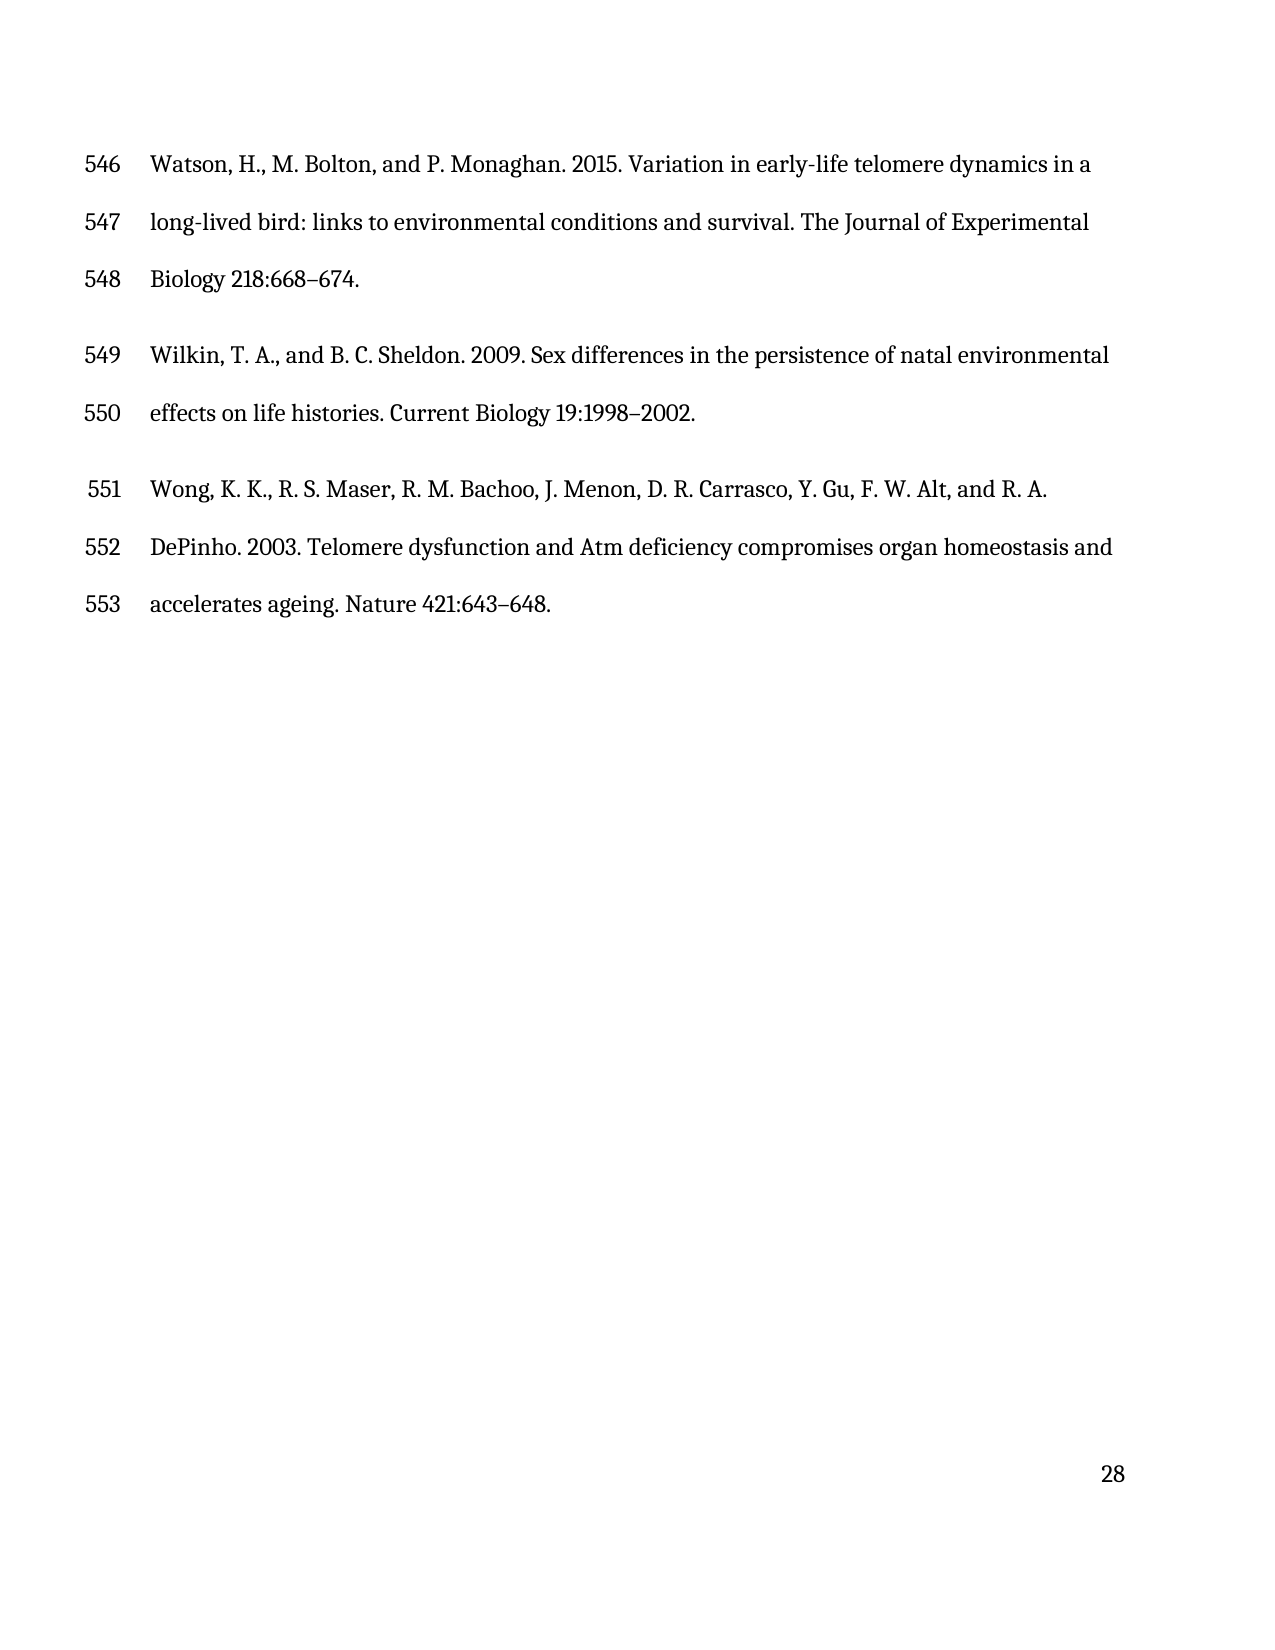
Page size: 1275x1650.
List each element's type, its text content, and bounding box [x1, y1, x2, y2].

text Wilkin, T. A., and B. C. Sheldon. 2009. Sex differences in the persistence of natal environmental effects on life histories. Current Biology 19:1998–2002. [150, 341, 1125, 427]
text Wong, K. K., R. S. Maser, R. M. Bachoo, J. Menon, D. R. Carrasco, Y. Gu, F. W. Alt, and R. A. DePinho. 2003. Telomere dysfunction and Atm deficiency compromises organ homeostasis and accelerates ageing. Nature 421:643–648. [150, 475, 1125, 619]
text Watson, H., M. Bolton, and P. Monaghan. 2015. Variation in early-life telomere dynamics in a long-lived bird: links to environmental conditions and survival. The Journal of Experimental Biology 218:668–674. [150, 150, 1125, 294]
